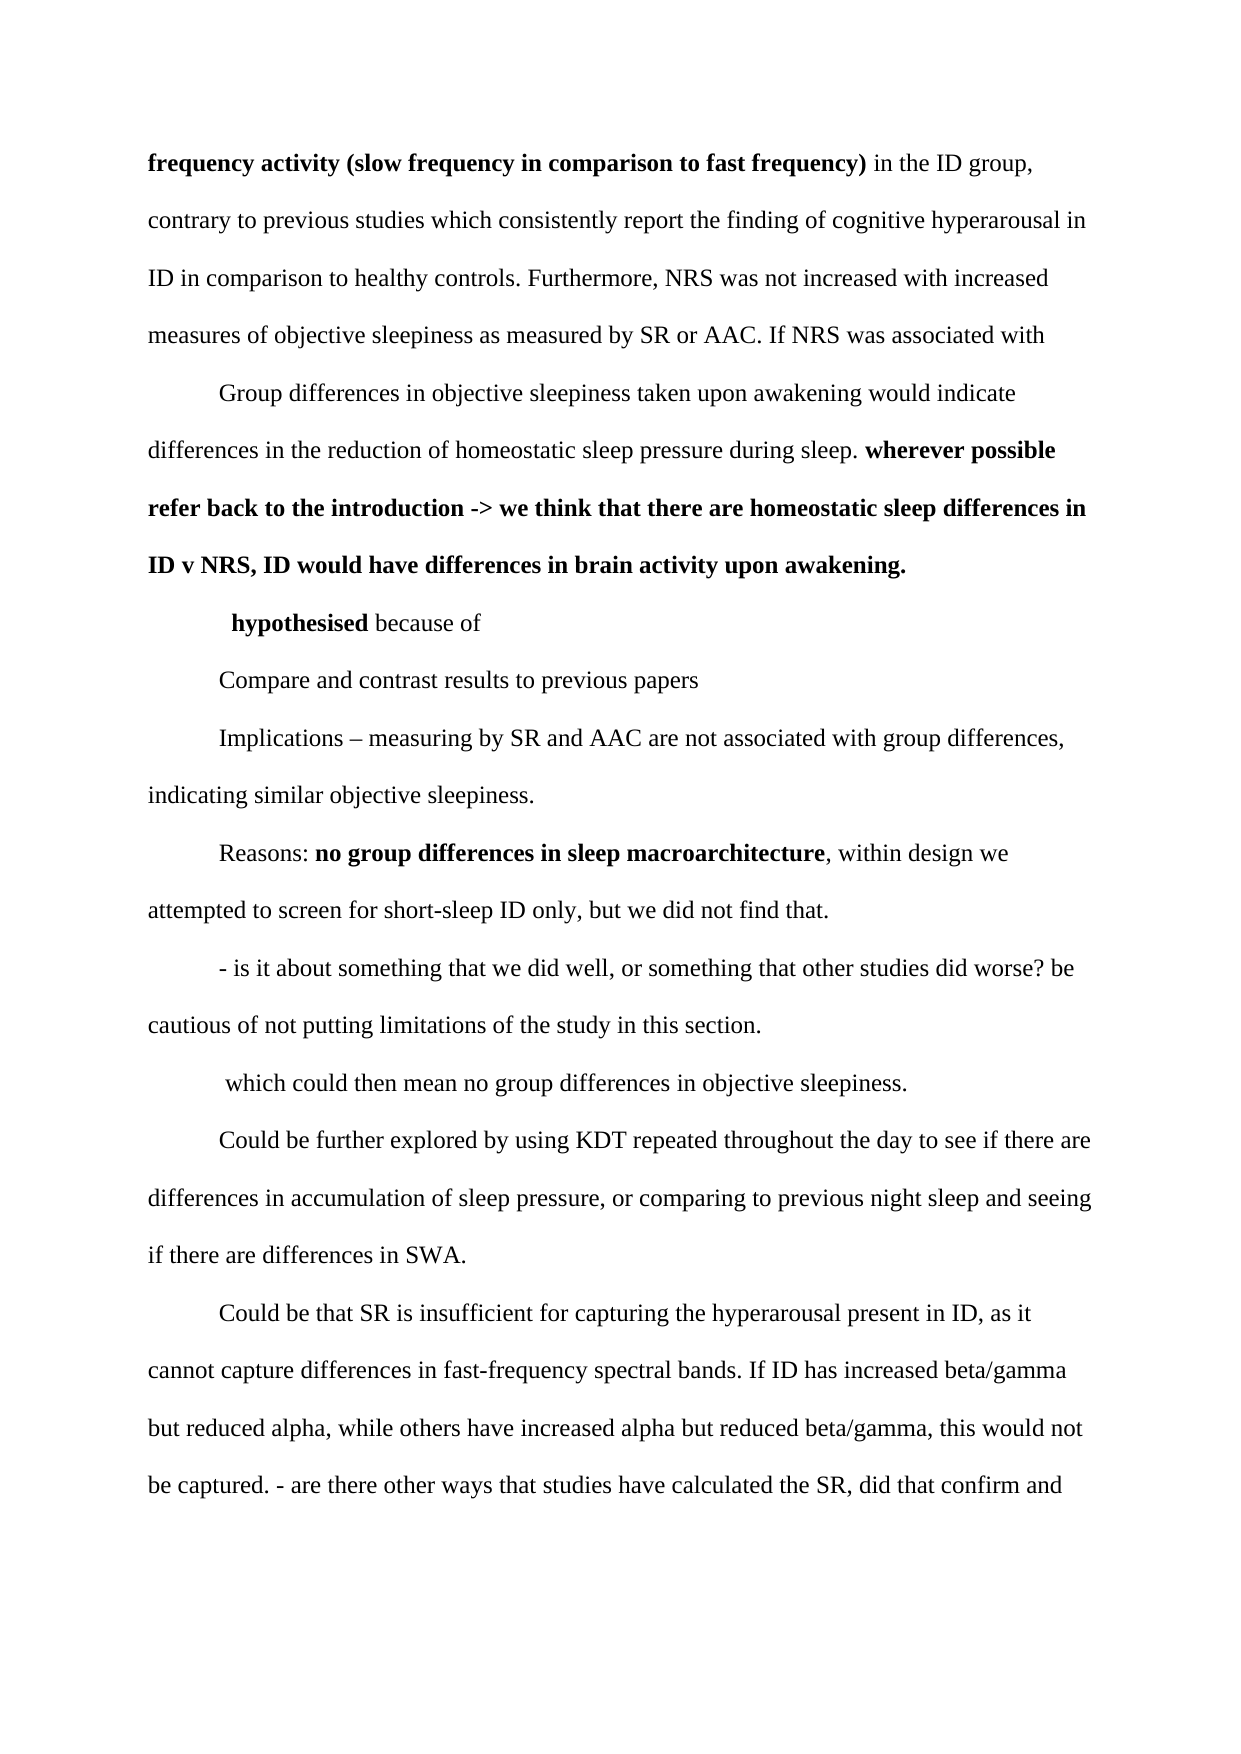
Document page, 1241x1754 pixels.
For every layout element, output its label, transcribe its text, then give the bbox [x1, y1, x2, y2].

text Could be that SR is insufficient for capturing the hyperarousal present in ID, as it cannot capture differences in fast-frequency spectral bands. If ID has increased beta/gamma but reduced alpha, while others have increased alpha but reduced beta/gamma, this would not be captured. - are there other ways that studies have calculated the SR, did that confirm and [148, 1298, 1092, 1499]
text Implications – measuring by SR and AAC are not associated with group differences, indicating similar objective sleepiness. [148, 723, 1092, 809]
text Could be further explored by using KDT repeated throughout the day to see if there are differences in accumulation of sleep pressure, or comparing to previous night sleep and seeing if there are differences in SWA. [148, 1125, 1092, 1269]
text Reasons: no group differences in sleep macroarchitecture, within design we attempted to screen for short-sleep ID only, but we did not find that. [148, 838, 1092, 924]
text - is it about something that we did well, or something that other studies did worse? be cautious of not putting limitations of the study in this section. [148, 953, 1092, 1039]
text Group differences in objective sleepiness taken upon awakening would indicate differences in the reduction of homeostatic sleep pressure during sleep. wherever possible refer back to the introduction -> we think that there are homeostatic sleep differences in ID v NRS, ID would have differences in brain activity upon awakening. [148, 378, 1092, 579]
text which could then mean no group differences in objective sleepiness. [148, 1068, 1092, 1096]
text hypothesised because of [148, 608, 1092, 636]
text Compare and contrast results to previous papers [148, 665, 1092, 694]
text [148, 148, 1092, 349]
